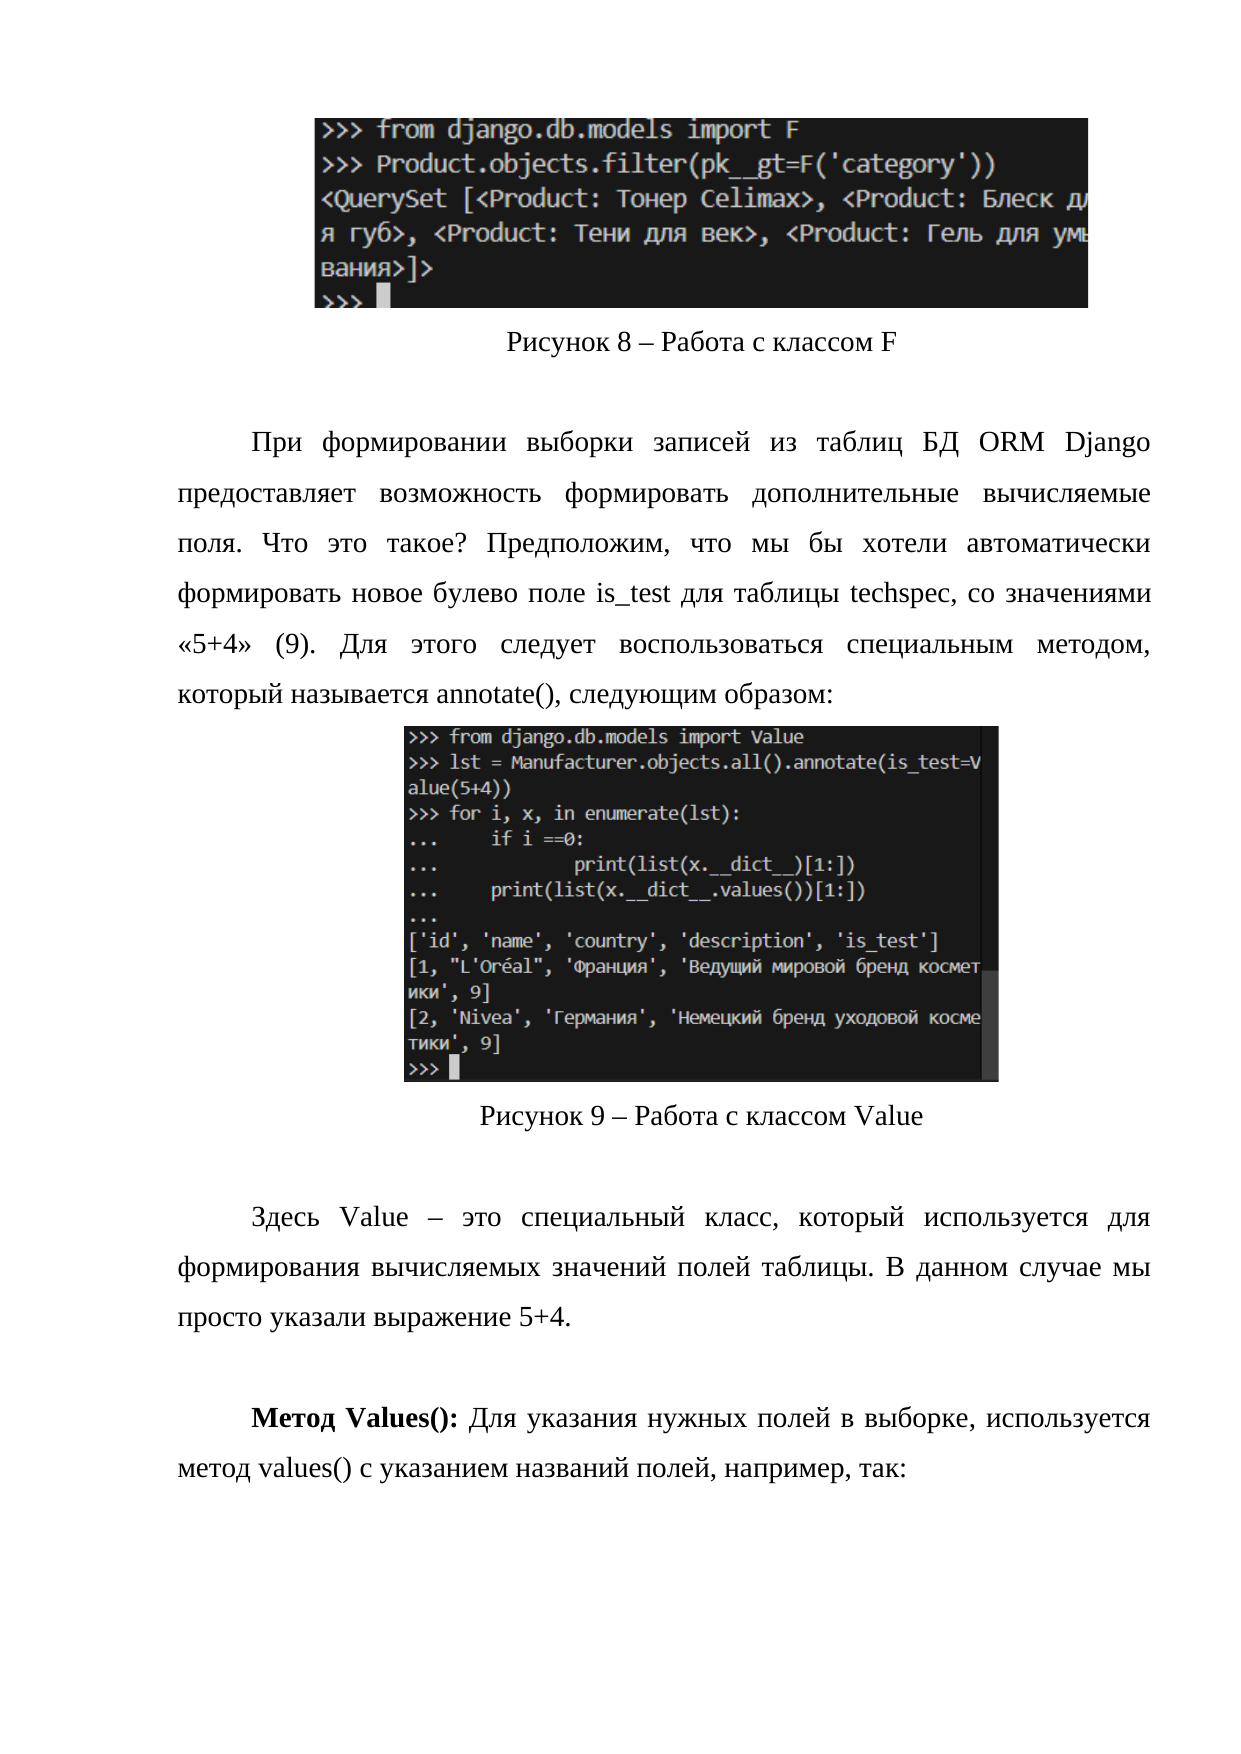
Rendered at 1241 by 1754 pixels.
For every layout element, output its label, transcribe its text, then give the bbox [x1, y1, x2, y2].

text Здесь Value – это специальный класс, который используется для формирования вычисляемых значений полей таблицы. В данном случае мы просто указали выражение 5+4. [177, 1199, 1152, 1333]
text Метод Values(): Для указания нужных полей в выборке, используется метод values() с указанием названий полей, например, так: [177, 1400, 1152, 1484]
text Рисунок 8 – Работа с классом F [177, 324, 1152, 357]
text Рисунок 9 – Работа с классом Value [177, 1098, 1152, 1132]
text При формировании выборки записей из таблиц БД ORM Django предоставляет возможность формировать дополнительные вычисляемые поля. Что это такое? Предположим, что мы бы хотели автоматически формировать новое булево поле is_test для таблицы techspec, со значениями «5+4» (9). Для этого следует воспользоваться специальным методом, который называется annotate(), следующим образом: [177, 424, 1152, 710]
picture [404, 726, 999, 1082]
picture [314, 118, 1089, 308]
